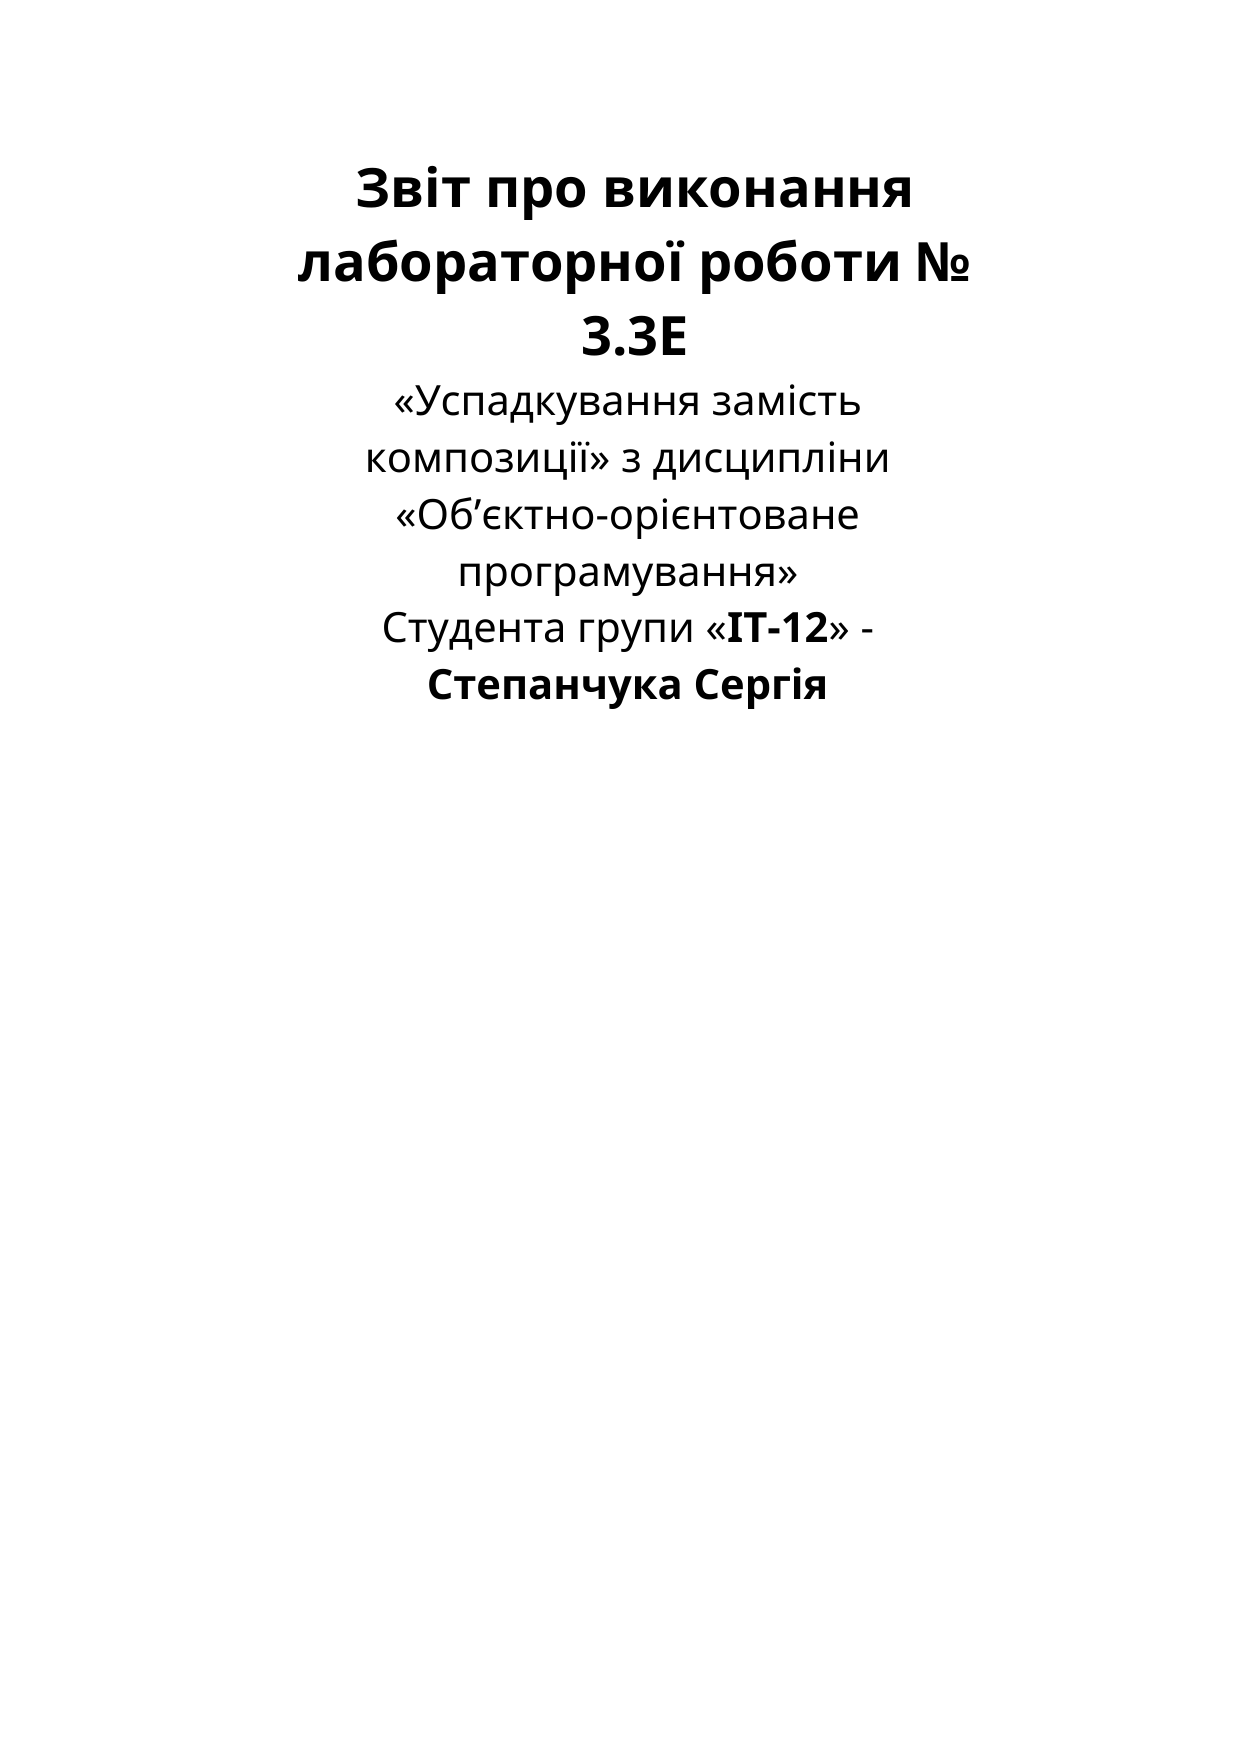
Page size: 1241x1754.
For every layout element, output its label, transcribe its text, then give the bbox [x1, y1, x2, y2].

subtitle Звіт про виконання лабораторної роботи № 3.3E [295, 150, 974, 371]
subtitle композиції» з дисципліни «Об’єктно-орієнтоване програмування» [281, 428, 974, 598]
subtitle Студента групи «ІТ-12» - Степанчука Сергія [281, 598, 974, 712]
subtitle «Успадкування замість [281, 371, 974, 428]
